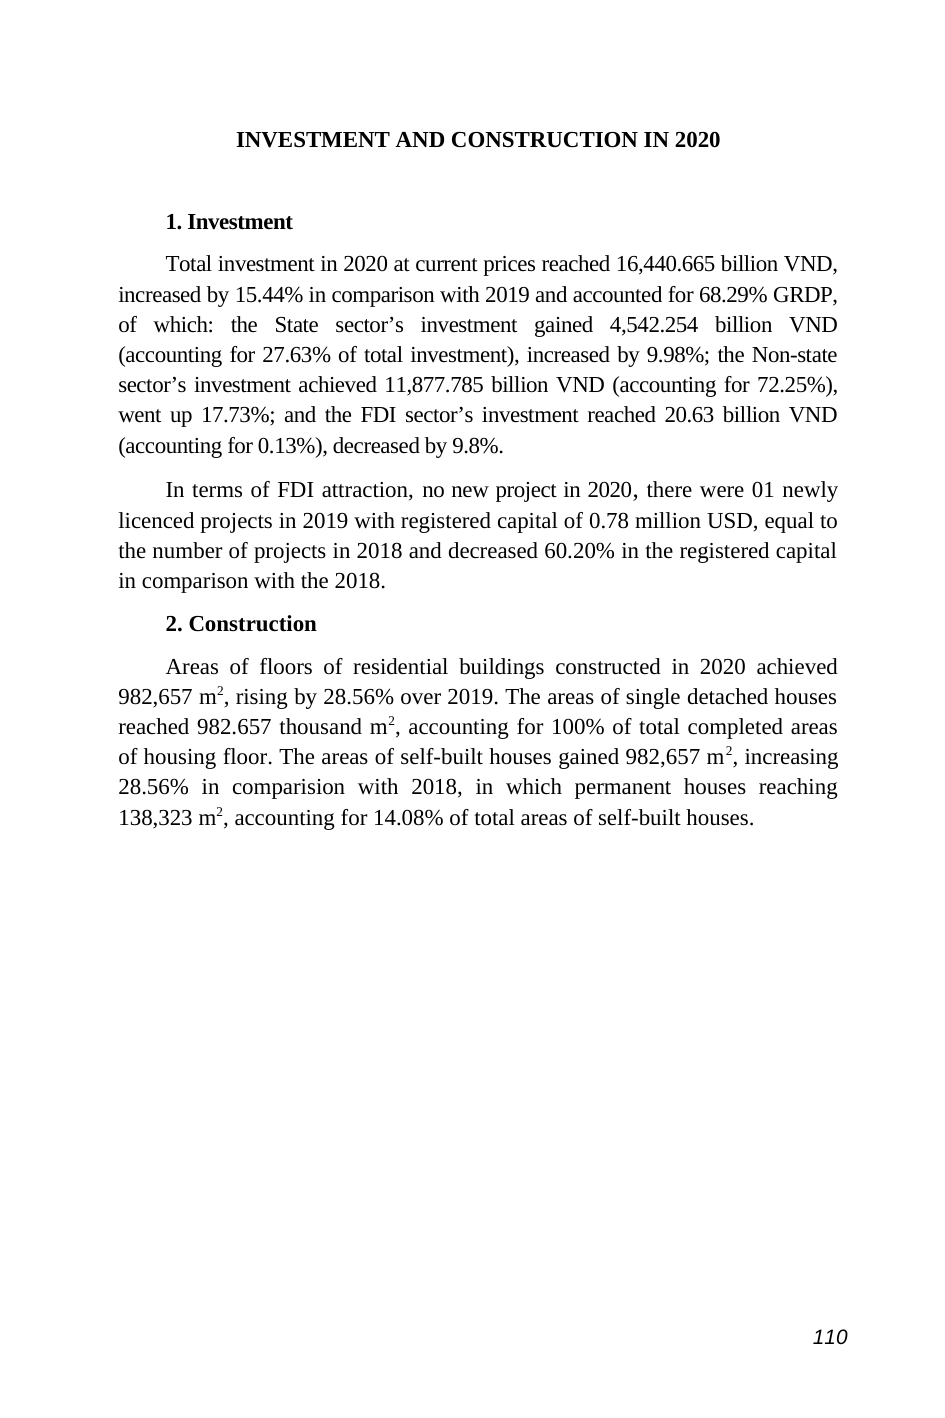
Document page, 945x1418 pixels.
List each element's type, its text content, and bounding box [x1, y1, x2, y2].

text 1. Investment [118, 208, 839, 234]
text Areas of floors of residential buildings constructed in 2020 achieved 982,657 m2, rising by 28.56% over 2019. The areas of single detached houses reached 982.657 thousand m2, accounting for 100% of total completed areas of housing floor. The areas of self-built houses gained 982,657 m2, increasing 28.56% in comparision with 2018, in which permanent houses reaching 138,323 m2, accounting for 14.08% of total areas of self-built houses. [118, 653, 839, 830]
text 2. Construction [118, 610, 839, 636]
text INVESTMENT AND CONSTRUCTION IN 2020 [100, 126, 856, 152]
text In terms of FDI attraction, no new project in 2020, there were 01 newly licenced projects in 2019 with registered capital of 0.78 million USD, equal to the number of projects in 2018 and decreased 60.20% in the registered capital in comparison with the 2018. [118, 474, 839, 594]
text Total investment in 2020 at current prices reached 16,440.665 billion VND, increased by 15.44% in comparison with 2019 and accounted for 68.29% GRDP, of which: the State sector’s investment gained 4,542.254 billion VND (accounting for 27.63% of total investment), increased by 9.98%; the Non-state sector’s investment achieved 11,877.785 billion VND (accounting for 72.25%), went up 17.73%; and the FDI sector’s investment reached 20.63 billion VND (accounting for 0.13%), decreased by 9.8%. [118, 250, 839, 458]
